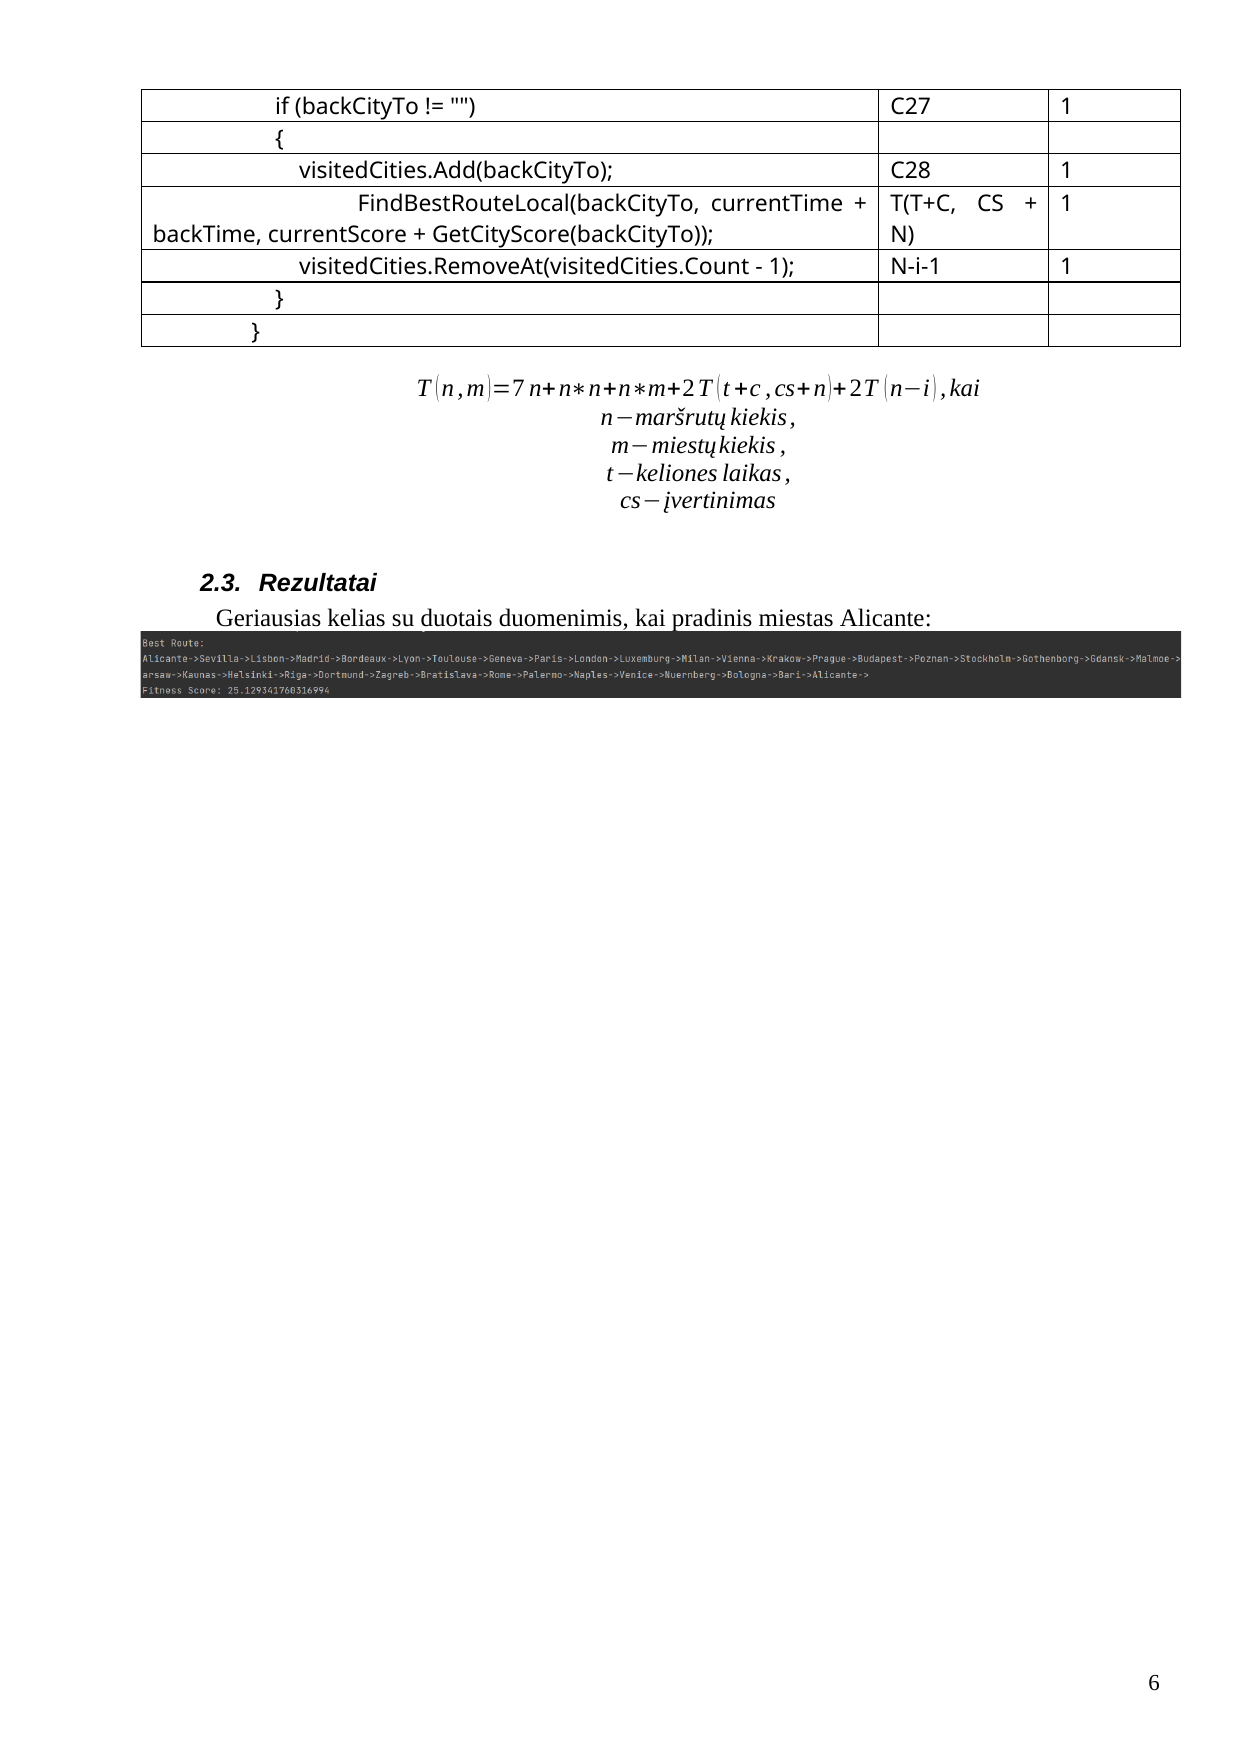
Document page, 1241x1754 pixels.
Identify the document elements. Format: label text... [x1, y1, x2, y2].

table_cell N-i-1 [879, 250, 1048, 281]
table_cell } [142, 283, 878, 314]
table_cell FindBestRouteLocal(backCityTo, currentTime + backTime, currentScore + GetCityScore(backCityTo)); [142, 187, 878, 249]
table_cell C28 [879, 154, 1048, 186]
table_cell C27 [879, 90, 1048, 121]
text Geriausias kelias su duotais duomenimis, kai pradinis miestas Alicante: [141, 603, 1181, 631]
picture [140, 631, 1182, 698]
table_cell [879, 283, 1048, 314]
table_cell [879, 122, 1048, 153]
subtitle Rezultatai [200, 568, 1181, 597]
table_cell if (backCityTo != "") [142, 90, 878, 121]
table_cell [142, 250, 878, 281]
table_cell 1 [1049, 250, 1180, 281]
table_cell visitedCities.Add(backCityTo); [142, 154, 878, 186]
table_cell { [142, 122, 878, 153]
table_cell [1049, 283, 1180, 314]
table_cell } [142, 315, 878, 346]
table_cell T(T+C, CS + N) [879, 187, 1048, 249]
table_cell [1049, 315, 1180, 346]
table_cell 1 [1049, 154, 1180, 186]
table_cell 1 [1049, 187, 1180, 249]
table_cell [879, 315, 1048, 346]
table_cell 1 [1049, 90, 1180, 121]
table_cell [1049, 122, 1180, 153]
